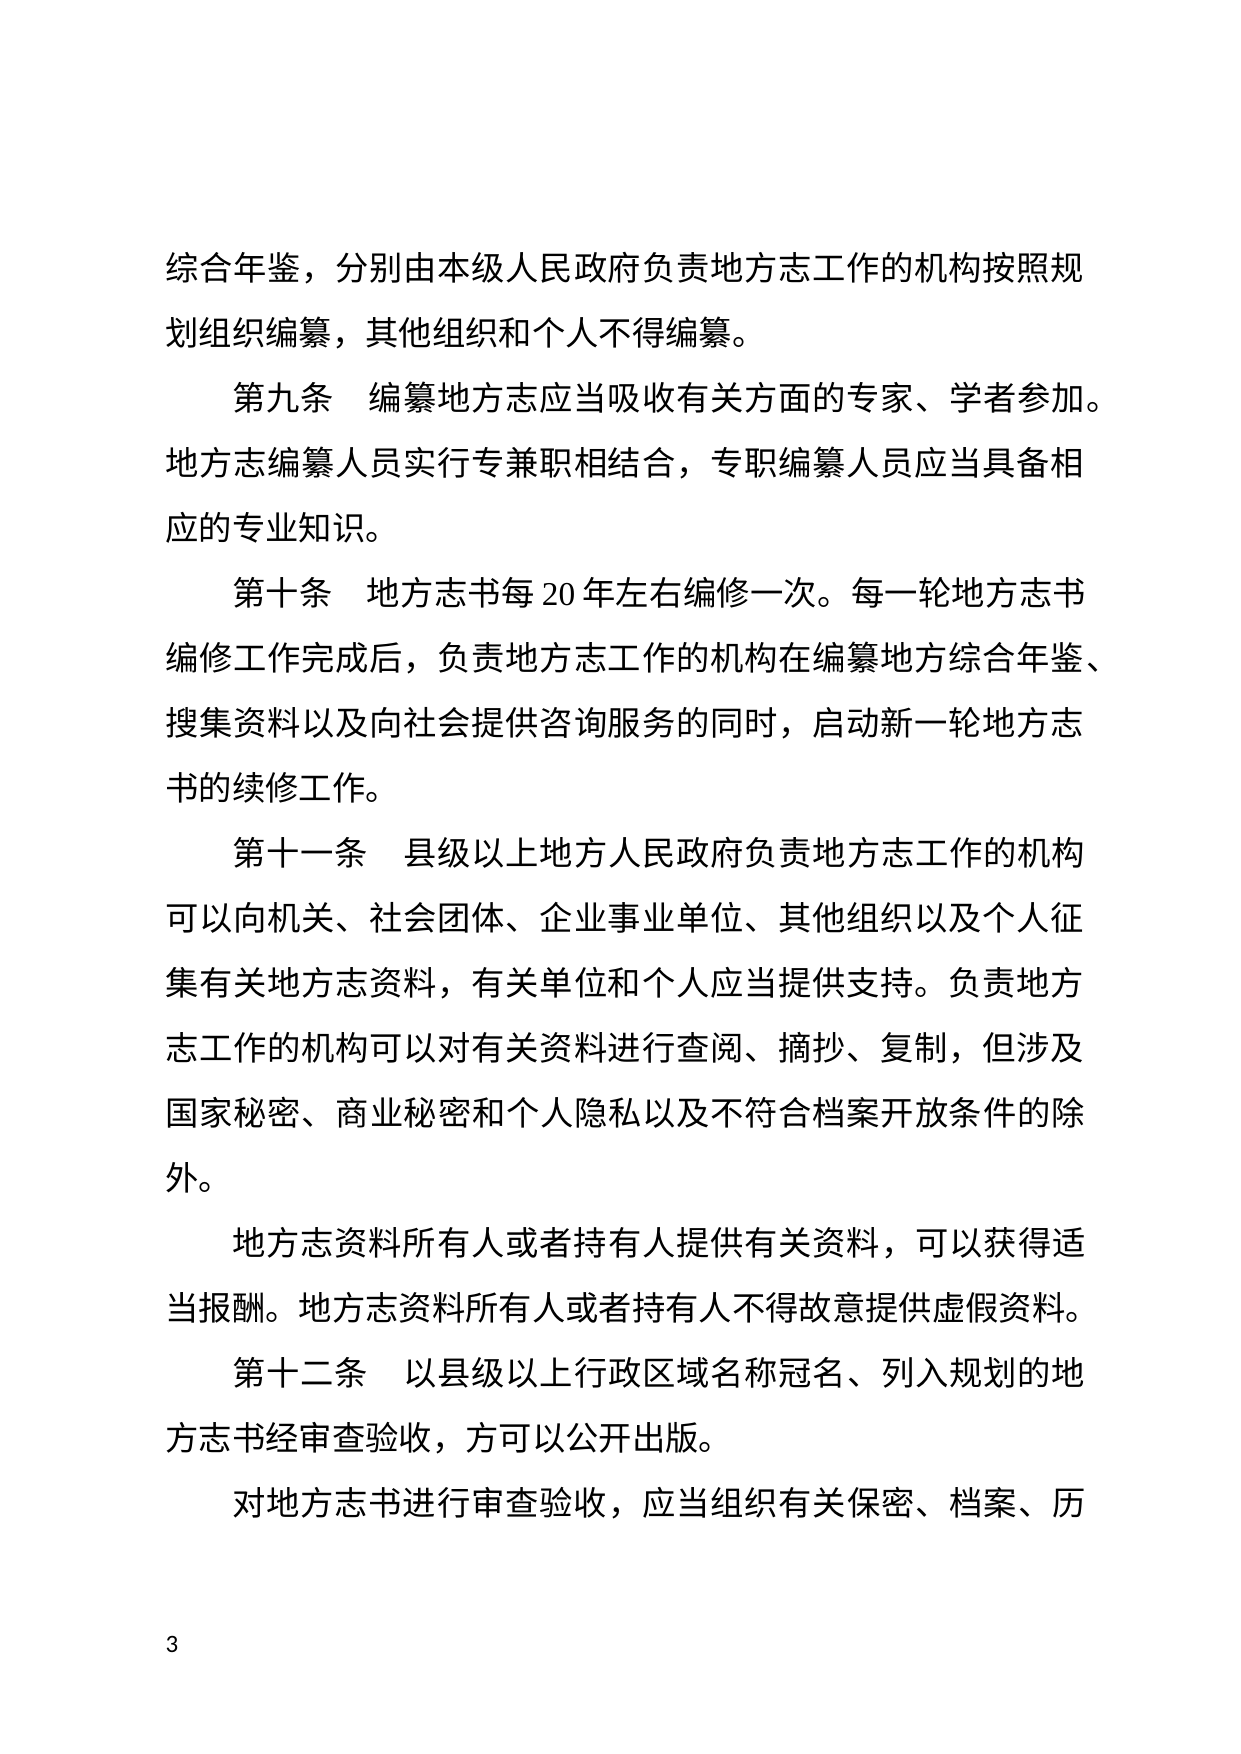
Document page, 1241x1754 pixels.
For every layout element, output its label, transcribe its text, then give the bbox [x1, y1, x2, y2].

text 第十条 地方志书每20年左右编修一次。每一轮地方志书编修工作完成后，负责地方志工作的机构在编纂地方综合年鉴、搜集资料以及向社会提供咨询服务的同时，启动新一轮地方志书的续修工作。 [165, 558, 1087, 818]
text 第十一条 县级以上地方人民政府负责地方志工作的机构可以向机关、社会团体、企业事业单位、其他组织以及个人征集有关地方志资料，有关单位和个人应当提供支持。负责地方志工作的机构可以对有关资料进行查阅、摘抄、复制，但涉及国家秘密、商业秘密和个人隐私以及不符合档案开放条件的除外。 [165, 818, 1087, 1208]
text 地方志资料所有人或者持有人提供有关资料，可以获得适当报酬。地方志资料所有人或者持有人不得故意提供虚假资料。 [165, 1208, 1087, 1338]
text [165, 1468, 1087, 1533]
text 第九条 编纂地方志应当吸收有关方面的专家、学者参加。地方志编纂人员实行专兼职相结合，专职编纂人员应当具备相应的专业知识。 [165, 363, 1087, 558]
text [165, 233, 1087, 363]
text 第十二条 以县级以上行政区域名称冠名、列入规划的地方志书经审查验收，方可以公开出版。 [165, 1338, 1087, 1468]
